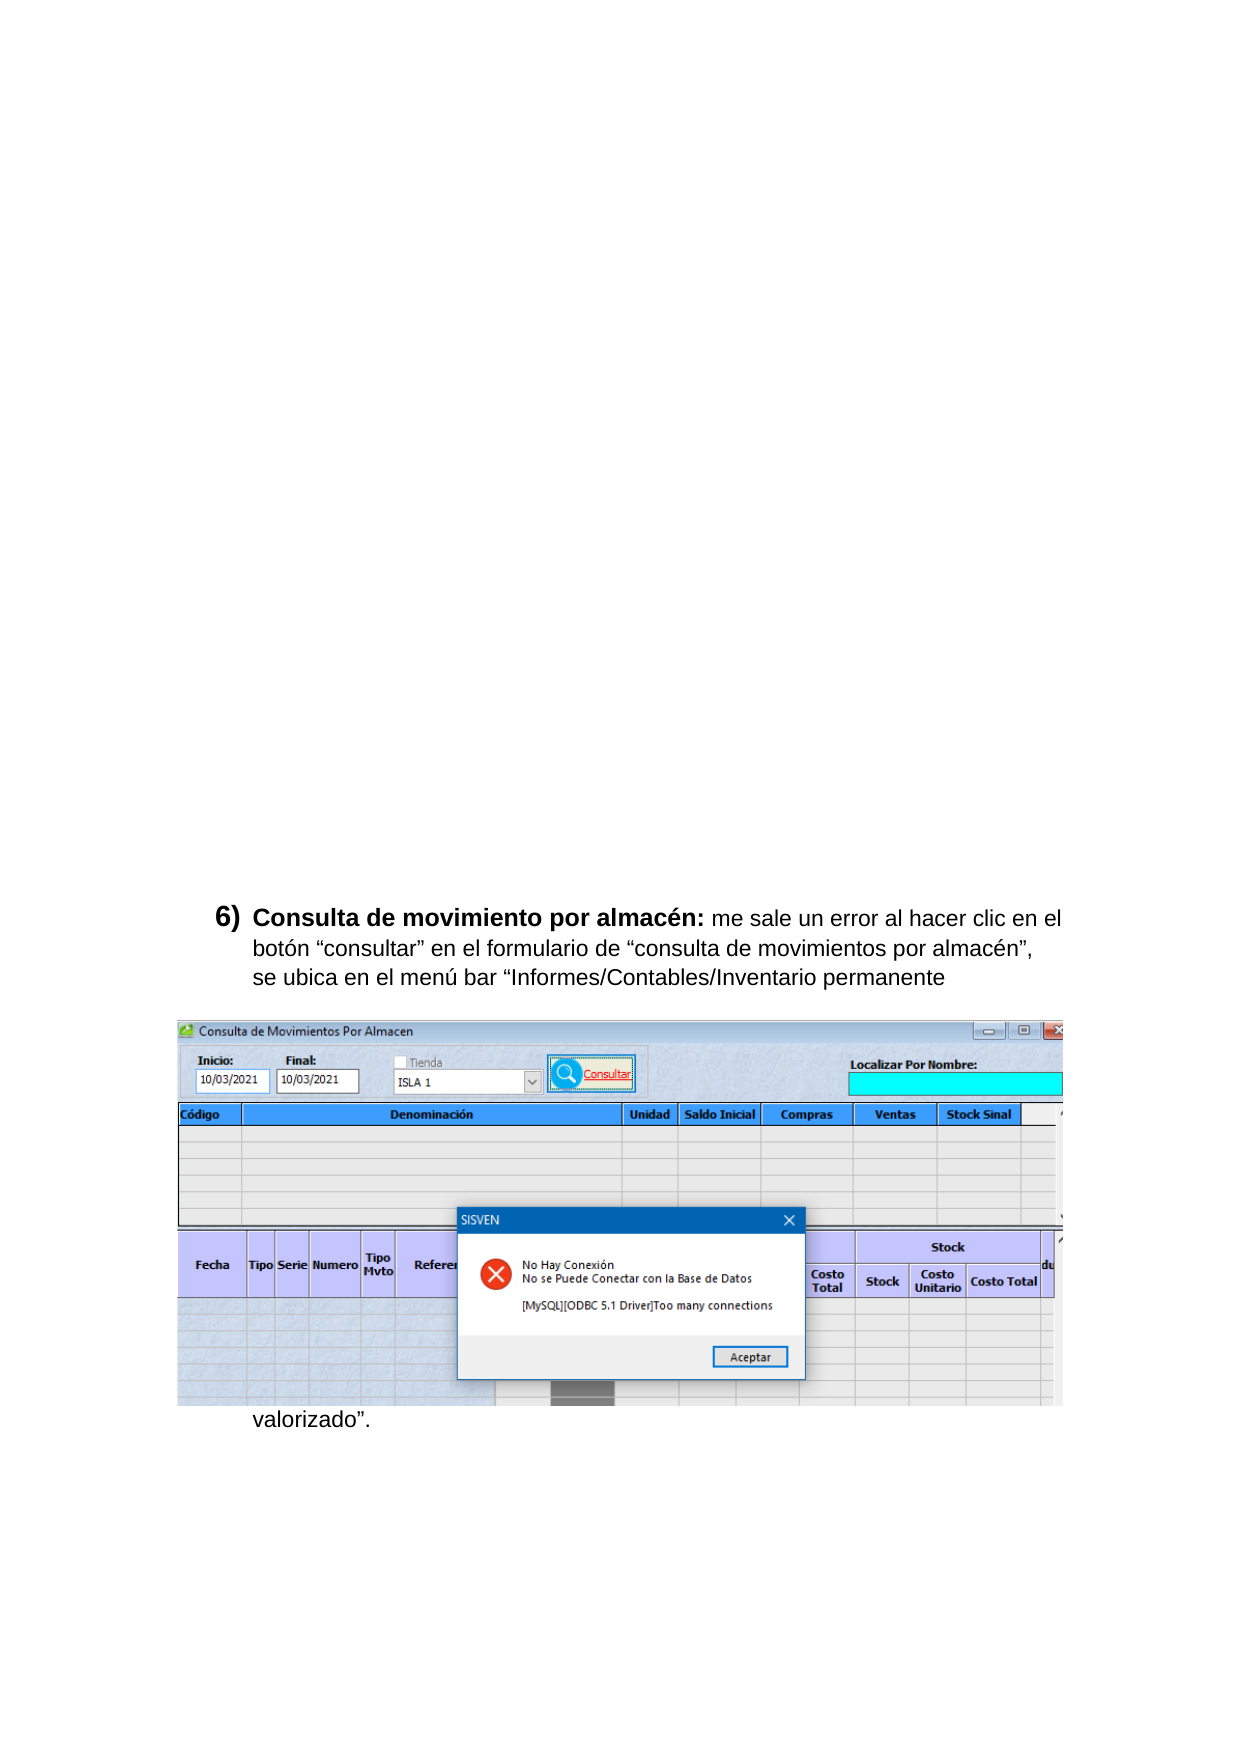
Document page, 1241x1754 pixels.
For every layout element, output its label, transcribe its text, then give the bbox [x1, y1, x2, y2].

list Consulta de movimiento por almacén: me sale un error al hacer clic en el botón “consultar” en el formulario de “consulta de movimientos por almacén”, se ubica en el menú bar “Informes/Contables/Inventario permanente valorizado”. [215, 1406, 1063, 1432]
list Consulta de movimiento por almacén: me sale un error al hacer clic en el botón “consultar” en el formulario de “consulta de movimientos por almacén”, se ubica en el menú bar “Informes/Contables/Inventario permanente valorizado”. [215, 899, 1063, 1017]
picture [177, 1017, 1063, 1406]
